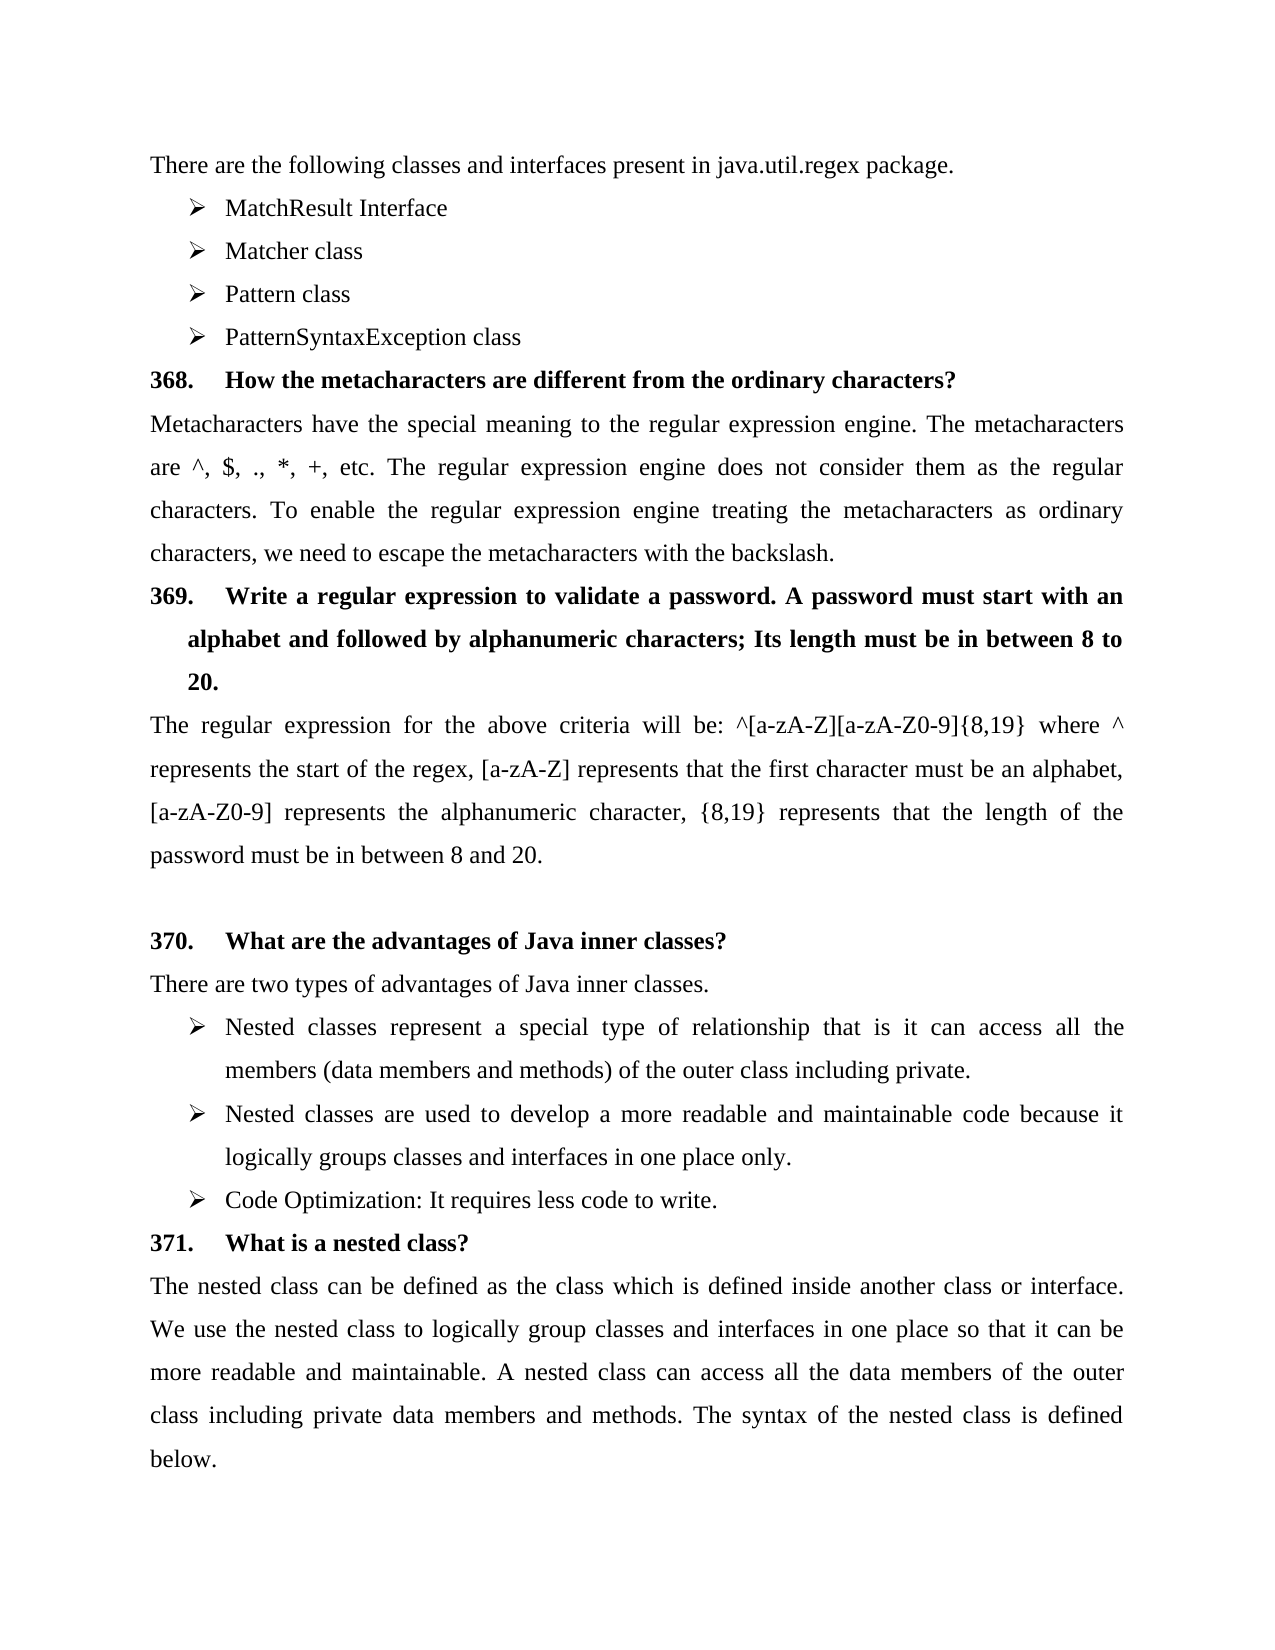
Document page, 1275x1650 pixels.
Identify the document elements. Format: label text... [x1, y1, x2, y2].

text There are two types of advantages of Java inner classes. [150, 969, 1125, 998]
list Write a regular expression to validate a password. A password must start with an alphabet and followed by alphanumeric characters; Its length must be in between 8 to 20. [150, 581, 1125, 696]
list Pattern class [187, 279, 1125, 308]
text Metacharacters have the special meaning to the regular expression engine. The metacharacters are ^, $, ., *, +, etc. The regular expression engine does not consider them as the regular characters. To enable the regular expression engine treating the metacharacters as ordinary characters, we need to escape the metacharacters with the backslash. [150, 409, 1125, 567]
list What is a nested class? [150, 1228, 1125, 1257]
list Nested classes are used to develop a more readable and maintainable code because it logically groups classes and interfaces in one place only. [187, 1099, 1125, 1171]
text There are the following classes and interfaces present in java.util.regex package. [150, 150, 1125, 179]
list Matcher class [187, 236, 1125, 265]
list MatchResult Interface [187, 193, 1125, 222]
list Nested classes represent a special type of relationship that is it can access all the members (data members and methods) of the outer class including private. [187, 1012, 1125, 1084]
list PatternSyntaxException class [187, 322, 1125, 351]
text The regular expression for the above criteria will be: ^[a-zA-Z][a-zA-Z0-9]{8,19} where ^ represents the start of the regex, [a-zA-Z] represents that the first character must be an alphabet, [a-zA-Z0-9] represents the alphanumeric character, {8,19} represents that the length of the password must be in between 8 and 20. [150, 711, 1125, 869]
list How the metacharacters are different from the ordinary characters? [150, 366, 1125, 394]
list Code Optimization: It requires less code to write. [187, 1185, 1125, 1214]
list What are the advantages of Java inner classes? [150, 926, 1125, 955]
text The nested class can be defined as the class which is defined inside another class or interface. We use the nested class to logically group classes and interfaces in one place so that it can be more readable and maintainable. A nested class can access all the data members of the outer class including private data members and methods. The syntax of the nested class is defined below. [150, 1271, 1125, 1472]
